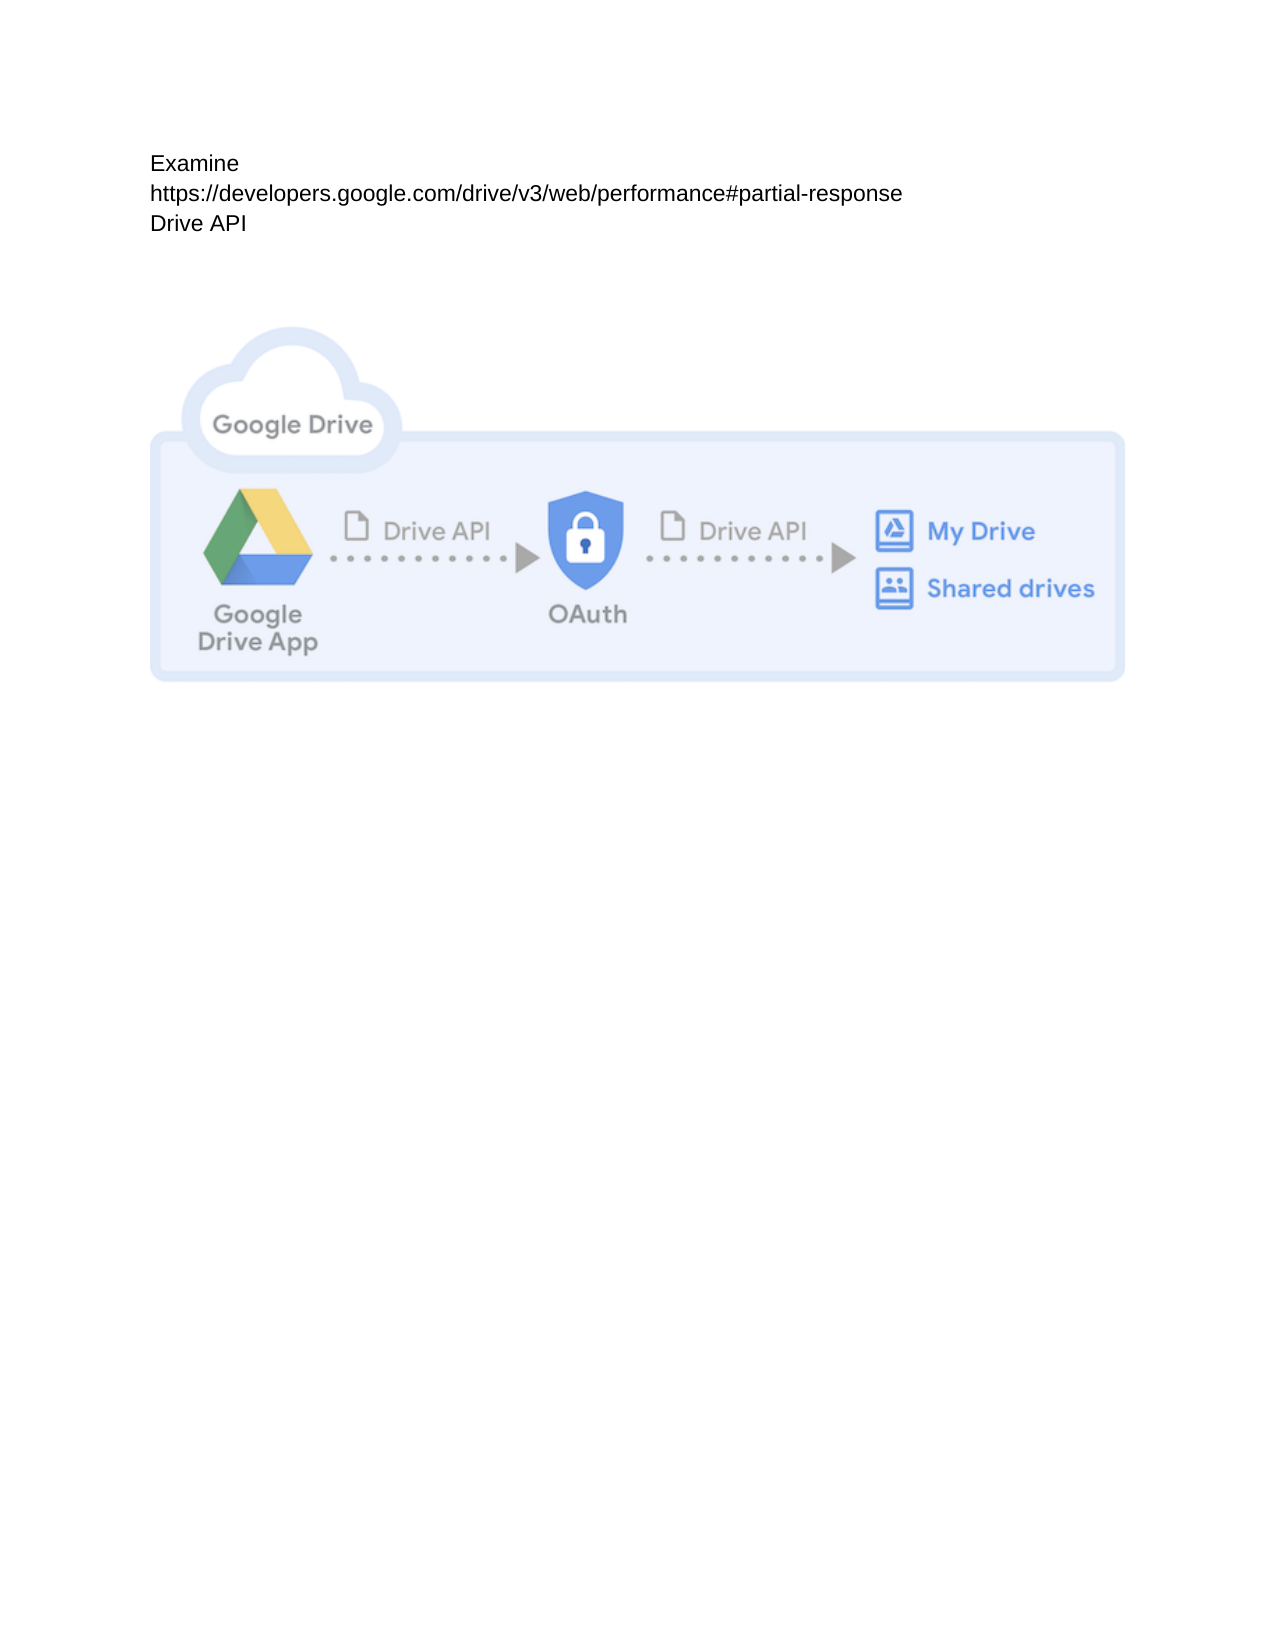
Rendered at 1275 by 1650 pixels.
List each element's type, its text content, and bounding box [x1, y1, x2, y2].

text Examine [150, 150, 1125, 176]
picture [150, 270, 1125, 759]
text Drive API [150, 210, 1125, 237]
text https://developers.google.com/drive/v3/web/performance#partial-response [150, 180, 1125, 207]
